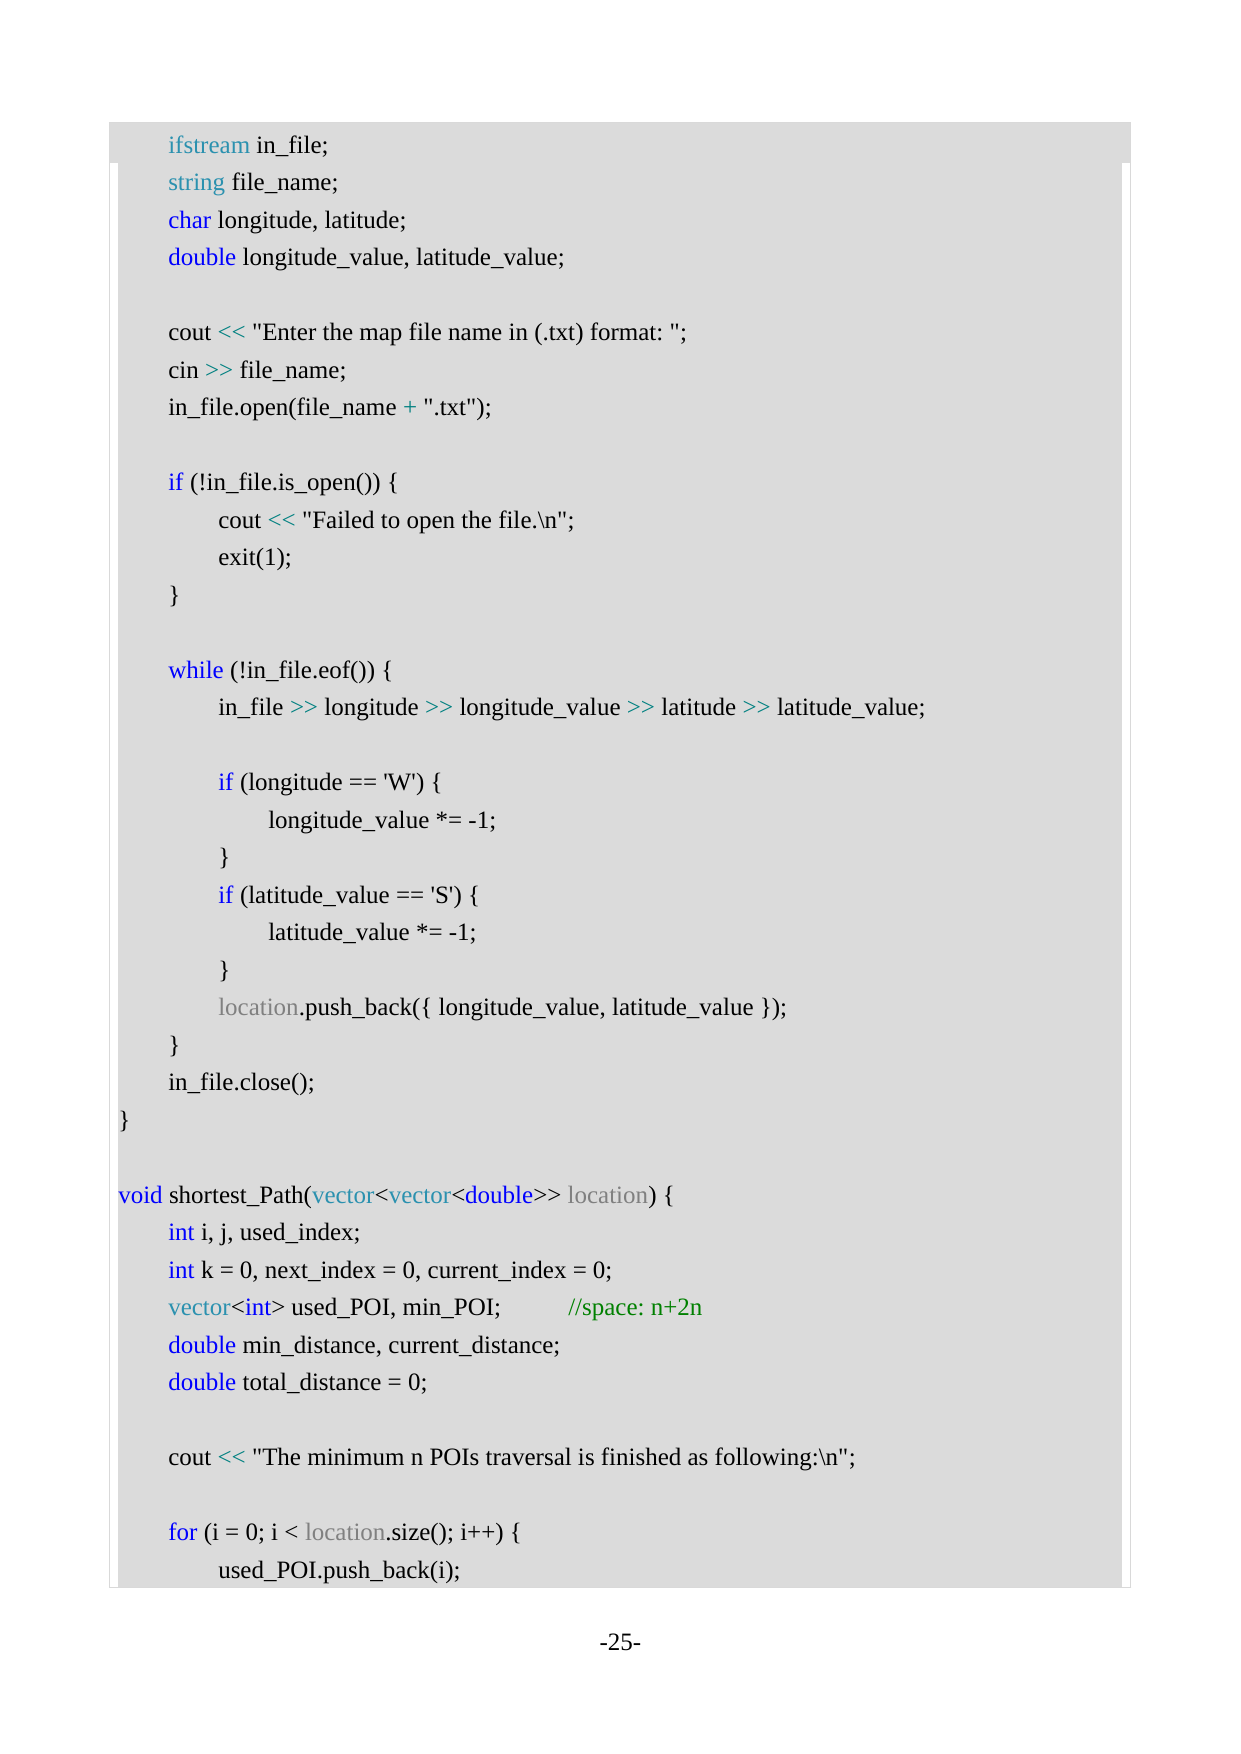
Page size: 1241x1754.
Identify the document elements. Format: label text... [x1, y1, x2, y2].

text void shortest_Path(vector<vector<double>> location) { [118, 1175, 1122, 1213]
text used_POI.push_back(i); [118, 1550, 1122, 1587]
text if (!in_file.is_open()) { [118, 463, 1122, 500]
text cout << "Enter the map file name in (.txt) format: "; [118, 313, 1122, 350]
text } [118, 950, 1122, 988]
text if (latitude_value == 'S') { [118, 875, 1122, 913]
text for (i = 0; i < location.size(); i++) { [118, 1513, 1122, 1550]
text double min_distance, current_distance; [118, 1325, 1122, 1363]
text in_file.close(); [118, 1063, 1122, 1100]
text cin >> file_name; [118, 350, 1122, 388]
text location.push_back({ longitude_value, latitude_value }); [118, 988, 1122, 1025]
text int i, j, used_index; [118, 1213, 1122, 1250]
text in_file >> longitude >> longitude_value >> latitude >> latitude_value; [118, 688, 1122, 725]
text cout << "The minimum n POIs traversal is finished as following:\n"; [118, 1438, 1122, 1475]
text exit(1); [118, 538, 1122, 575]
text ifstream in_file; [110, 123, 1130, 163]
text } [118, 1025, 1122, 1063]
text vector<int> used_POI, min_POI; //space: n+2n [118, 1288, 1122, 1325]
text string file_name; [118, 163, 1122, 200]
text cout << "Failed to open the file.\n"; [118, 500, 1122, 538]
text double total_distance = 0; [118, 1363, 1122, 1400]
text latitude_value *= -1; [118, 913, 1122, 950]
text longitude_value *= -1; [118, 800, 1122, 838]
text } [118, 1100, 1122, 1138]
text int k = 0, next_index = 0, current_index = 0; [118, 1250, 1122, 1288]
text } [118, 838, 1122, 875]
text if (longitude == 'W') { [118, 763, 1122, 800]
text double longitude_value, latitude_value; [118, 238, 1122, 275]
text } [118, 575, 1122, 613]
text in_file.open(file_name + ".txt"); [118, 388, 1122, 425]
text while (!in_file.eof()) { [118, 650, 1122, 688]
text char longitude, latitude; [118, 200, 1122, 238]
